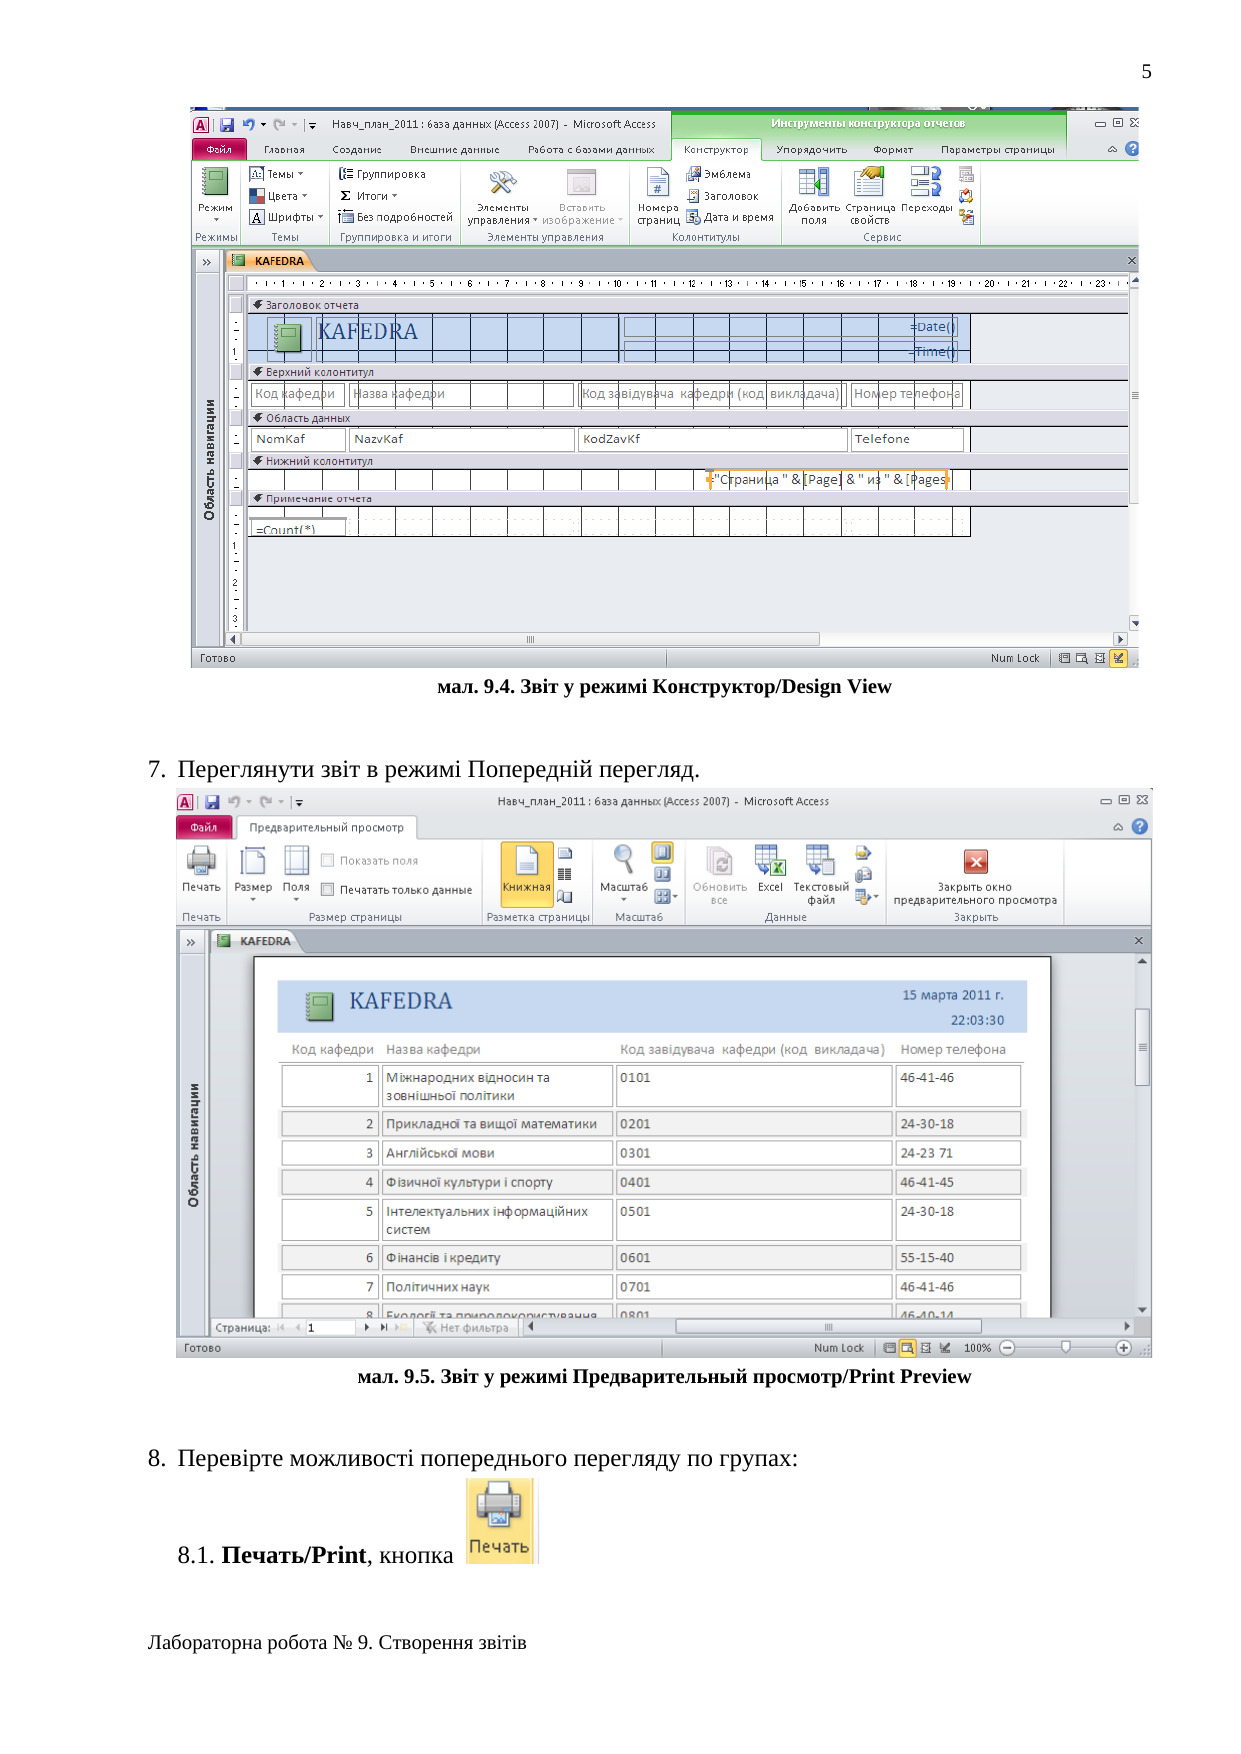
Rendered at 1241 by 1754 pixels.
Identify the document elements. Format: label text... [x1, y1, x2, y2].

list Переглянути звіт в режимі Попередній перегляд. [148, 754, 1181, 782]
picture [176, 788, 1153, 1358]
text мал. 9.4. Звіт у режимі Конструктор/Design View [148, 674, 1181, 698]
list Печать/Print, кнопка [177, 1478, 1181, 1569]
picture [190, 107, 1139, 668]
text мал. 9.5. Звіт у режимі Предварительный просмотр/Print Preview [148, 1363, 1181, 1388]
list Перевірте можливості попереднього перегляду по групах: [148, 1443, 1181, 1472]
picture [466, 1478, 540, 1564]
